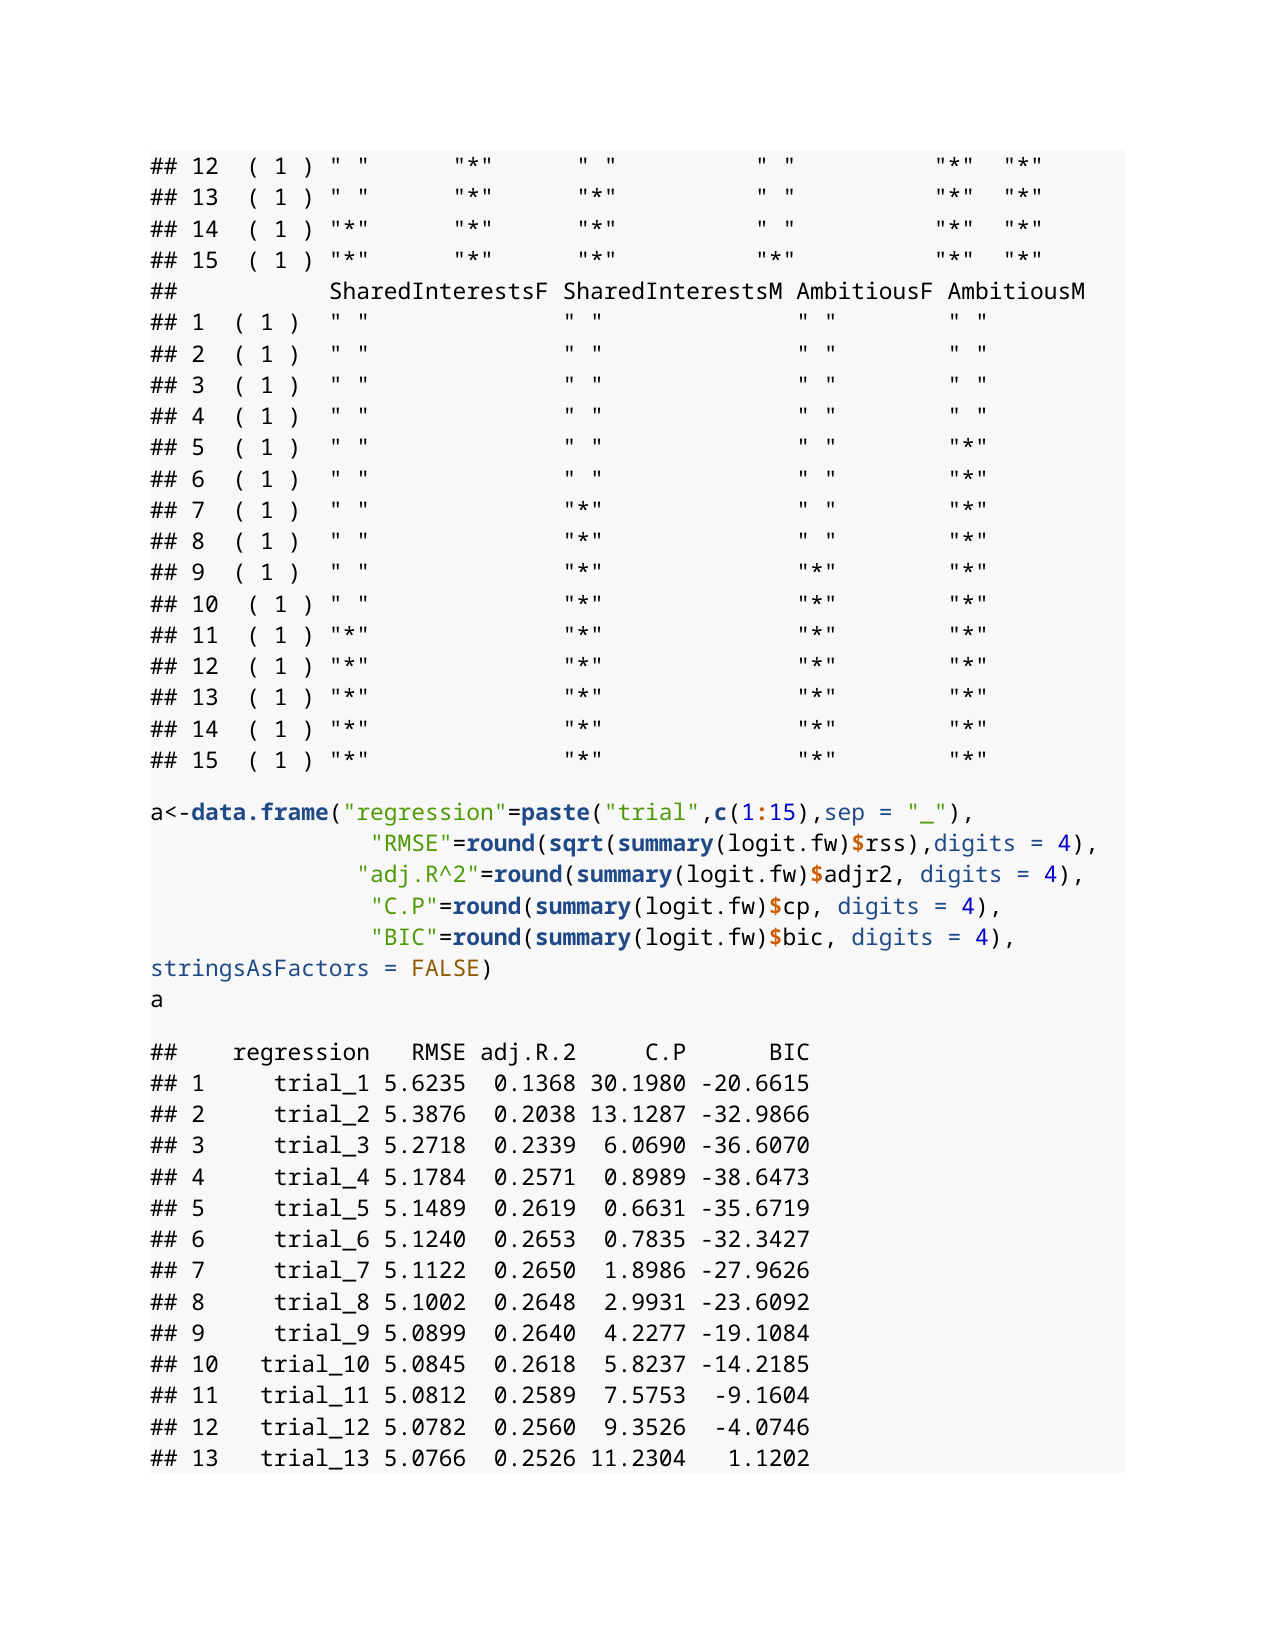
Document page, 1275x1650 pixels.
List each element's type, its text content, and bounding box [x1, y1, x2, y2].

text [150, 150, 1125, 775]
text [150, 1035, 1125, 1473]
text a<-data.frame("regression"=paste("trial",c(1:15),sep = "_"), "RMSE"=round(sqrt(summary(logit.fw)$rss),digits = 4), "adj.R^2"=round(summary(logit.fw)$adjr2, digits = 4), "C.P"=round(summary(logit.fw)$cp, digits = 4), "BIC"=round(summary(logit.fw)$bic, digits = 4), stringsAsFactors = FALSE) a [150, 796, 1125, 1014]
